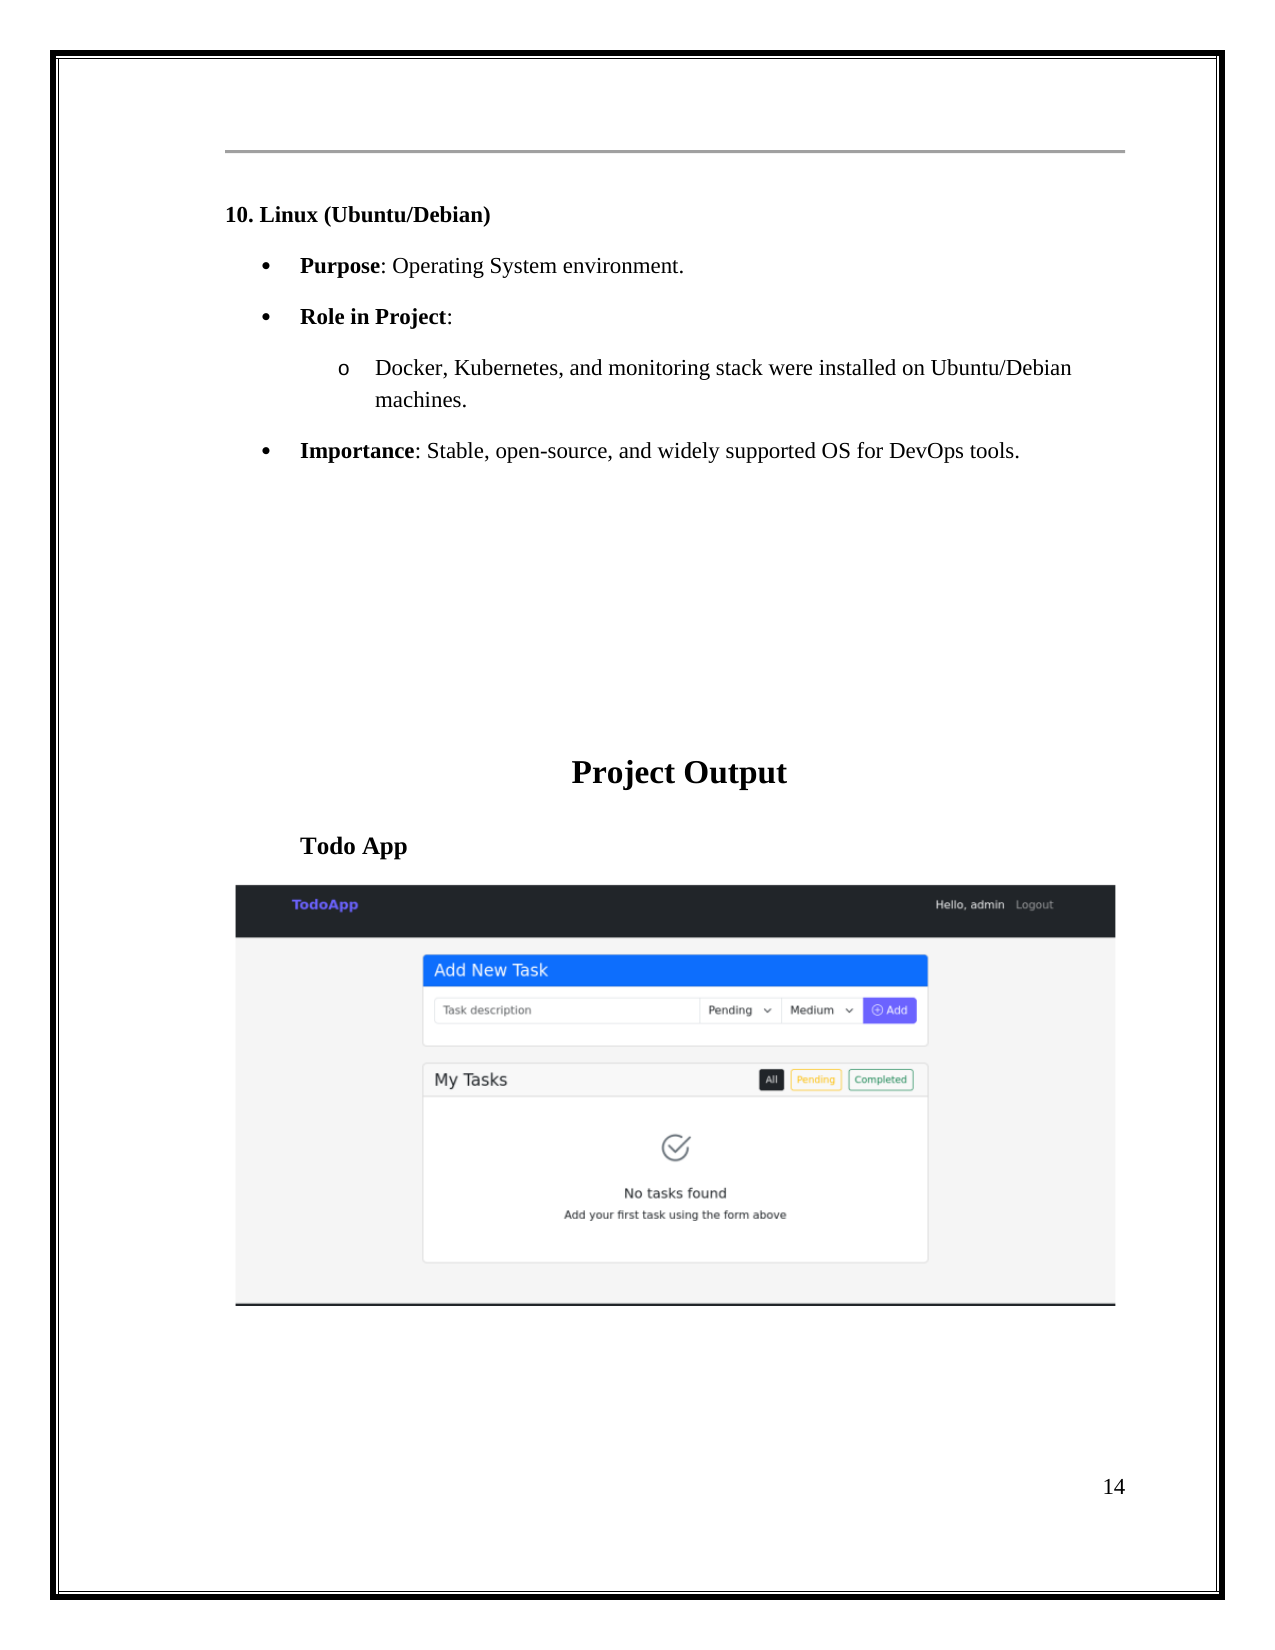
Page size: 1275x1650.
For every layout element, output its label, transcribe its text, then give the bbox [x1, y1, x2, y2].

picture [225, 884, 1125, 1306]
list Role in Project: [262, 303, 1125, 329]
subtitle Todo App [300, 831, 1125, 859]
list Purpose: Operating System environment. [262, 252, 1125, 278]
text 10. Linux (Ubuntu/Debian) [225, 201, 1125, 227]
subtitle Project Output [225, 752, 1125, 791]
list Docker, Kubernetes, and monitoring stack were installed on Ubuntu/Debian machines. [337, 354, 1125, 412]
list Importance: Stable, open-source, and widely supported OS for DevOps tools. [262, 437, 1125, 463]
